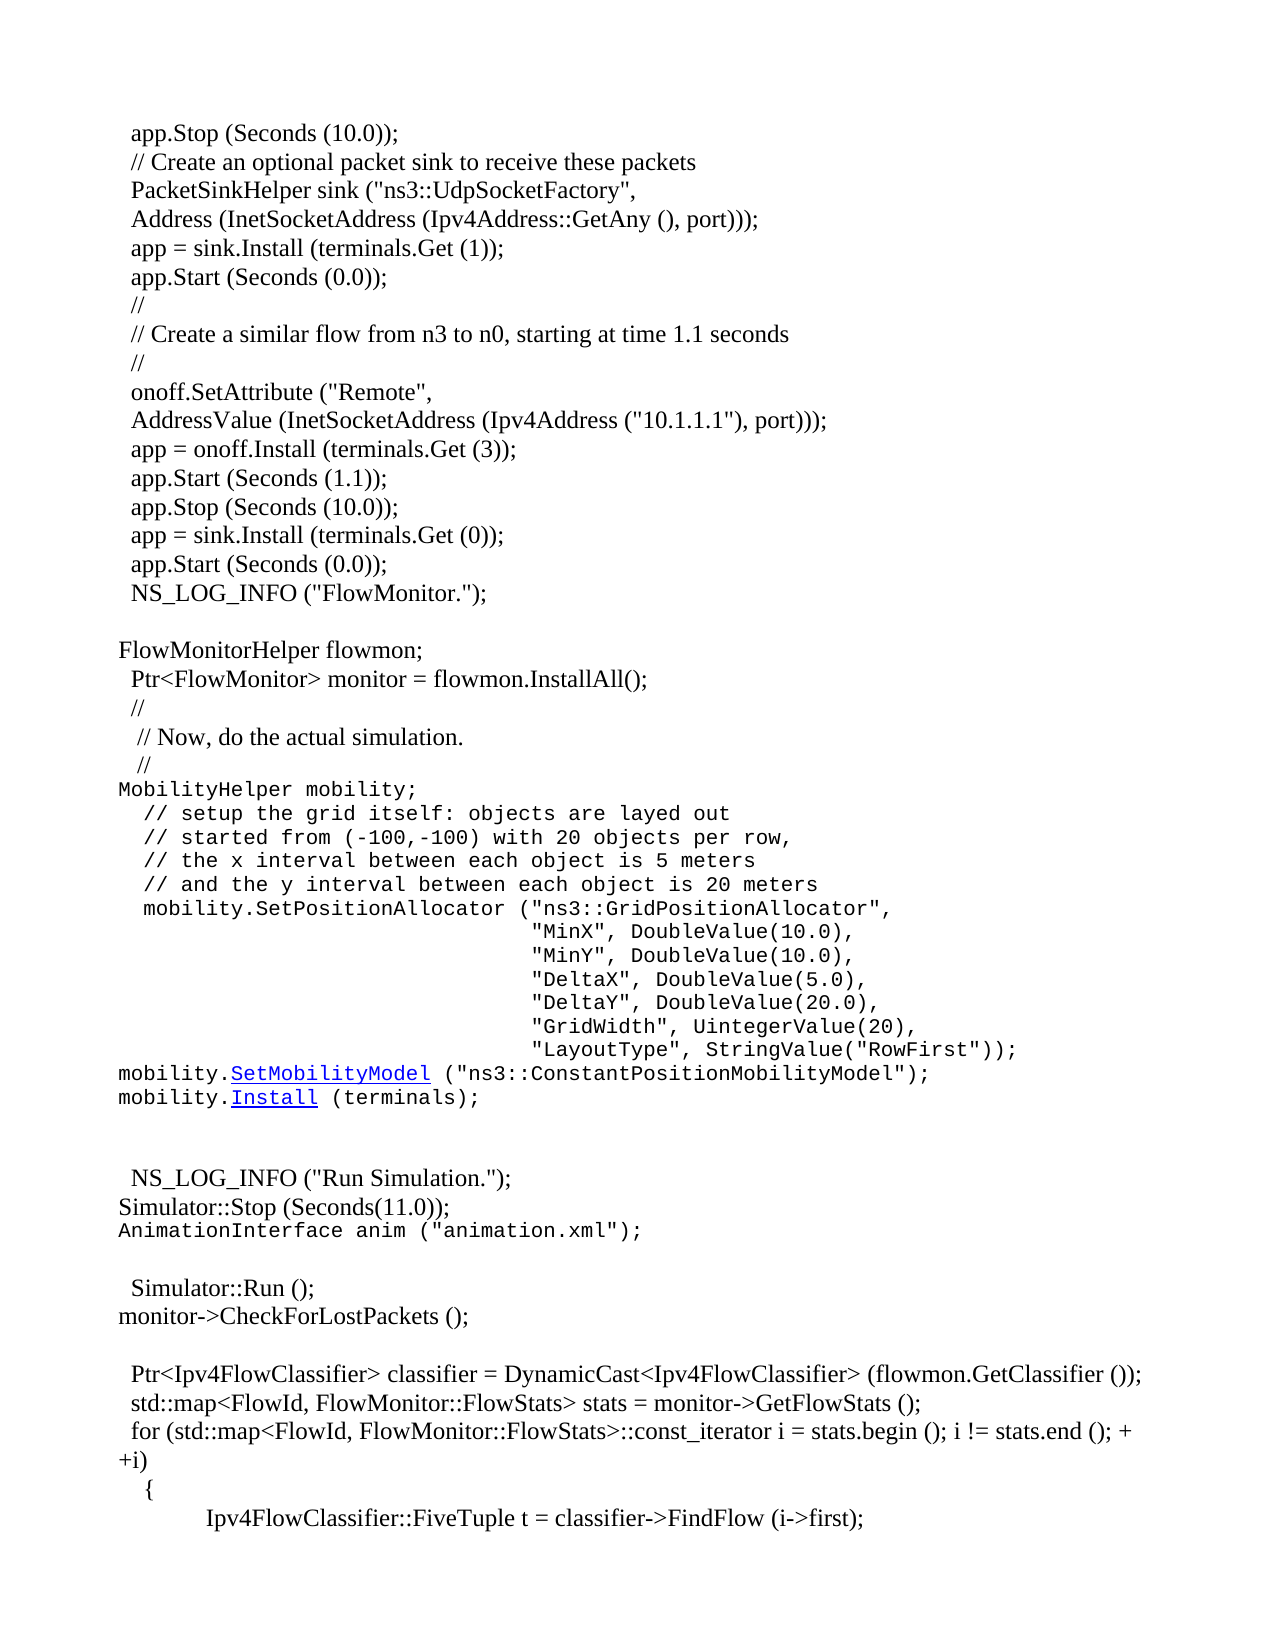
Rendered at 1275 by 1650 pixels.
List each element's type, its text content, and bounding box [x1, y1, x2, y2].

text "GridWidth", UintegerValue(20), [118, 1016, 1157, 1039]
text "DeltaY", DoubleValue(20.0), [118, 992, 1157, 1016]
text Ptr<Ipv4FlowClassifier> classifier = DynamicCast<Ipv4FlowClassifier> (flowmon.GetClassifier ()); [118, 1359, 1157, 1388]
text Ipv4FlowClassifier::FiveTuple t = classifier->FindFlow (i->first); [118, 1503, 1157, 1531]
text mobility.SetMobilityModel ("ns3::ConstantPositionMobilityModel"); [118, 1063, 1157, 1087]
text // setup the grid itself: objects are layed out [118, 803, 1157, 827]
text app = sink.Install (terminals.Get (1)); [118, 233, 1157, 262]
text Address (InetSocketAddress (Ipv4Address::GetAny (), port))); [118, 204, 1157, 233]
text // the x interval between each object is 5 meters [118, 850, 1157, 874]
text "LayoutType", StringValue("RowFirst")); [118, 1039, 1157, 1063]
text for (std::map<FlowId, FlowMonitor::FlowStats>::const_iterator i = stats.begin (); i != stats.end (); ++i) [118, 1416, 1157, 1474]
text FlowMonitorHelper flowmon; [118, 636, 1157, 664]
text std::map<FlowId, FlowMonitor::FlowStats> stats = monitor->GetFlowStats (); [118, 1388, 1157, 1416]
text onoff.SetAttribute ("Remote", [118, 377, 1157, 406]
text mobility.SetPositionAllocator ("ns3::GridPositionAllocator", [118, 898, 1157, 921]
text // [118, 291, 1157, 319]
text app.Start (Seconds (1.1)); [118, 463, 1157, 492]
text Ptr<FlowMonitor> monitor = flowmon.InstallAll(); [118, 664, 1157, 693]
text app.Start (Seconds (0.0)); [118, 549, 1157, 578]
text "MinY", DoubleValue(10.0), [118, 945, 1157, 968]
text Simulator::Stop (Seconds(11.0)); [118, 1192, 1157, 1220]
text app.Start (Seconds (0.0)); [118, 262, 1157, 291]
text AnimationInterface anim ("animation.xml"); [118, 1220, 1157, 1244]
text // and the y interval between each object is 20 meters [118, 874, 1157, 898]
text NS_LOG_INFO ("FlowMonitor."); [118, 578, 1157, 607]
text "DeltaX", DoubleValue(5.0), [118, 968, 1157, 992]
text PacketSinkHelper sink ("ns3::UdpSocketFactory", [118, 176, 1157, 204]
text "MinX", DoubleValue(10.0), [118, 921, 1157, 945]
text app = onoff.Install (terminals.Get (3)); [118, 434, 1157, 463]
text MobilityHelper mobility; [118, 779, 1157, 803]
text AddressValue (InetSocketAddress (Ipv4Address ("10.1.1.1"), port))); [118, 406, 1157, 434]
text // Create a similar flow from n3 to n0, starting at time 1.1 seconds [118, 319, 1157, 348]
text app = sink.Install (terminals.Get (0)); [118, 521, 1157, 549]
text // [118, 348, 1157, 377]
text // [118, 751, 1157, 779]
text // started from (-100,-100) with 20 objects per row, [118, 827, 1157, 850]
text mobility.Install (terminals); [118, 1087, 1157, 1110]
text app.Stop (Seconds (10.0)); [118, 492, 1157, 521]
text // [118, 693, 1157, 722]
text NS_LOG_INFO ("Run Simulation."); [118, 1163, 1157, 1192]
text app.Stop (Seconds (10.0)); [118, 118, 1157, 147]
text // Create an optional packet sink to receive these packets [118, 147, 1157, 176]
text monitor->CheckForLostPackets (); [118, 1301, 1157, 1330]
text // Now, do the actual simulation. [118, 722, 1157, 751]
text { [118, 1474, 1157, 1503]
text Simulator::Run (); [118, 1273, 1157, 1301]
